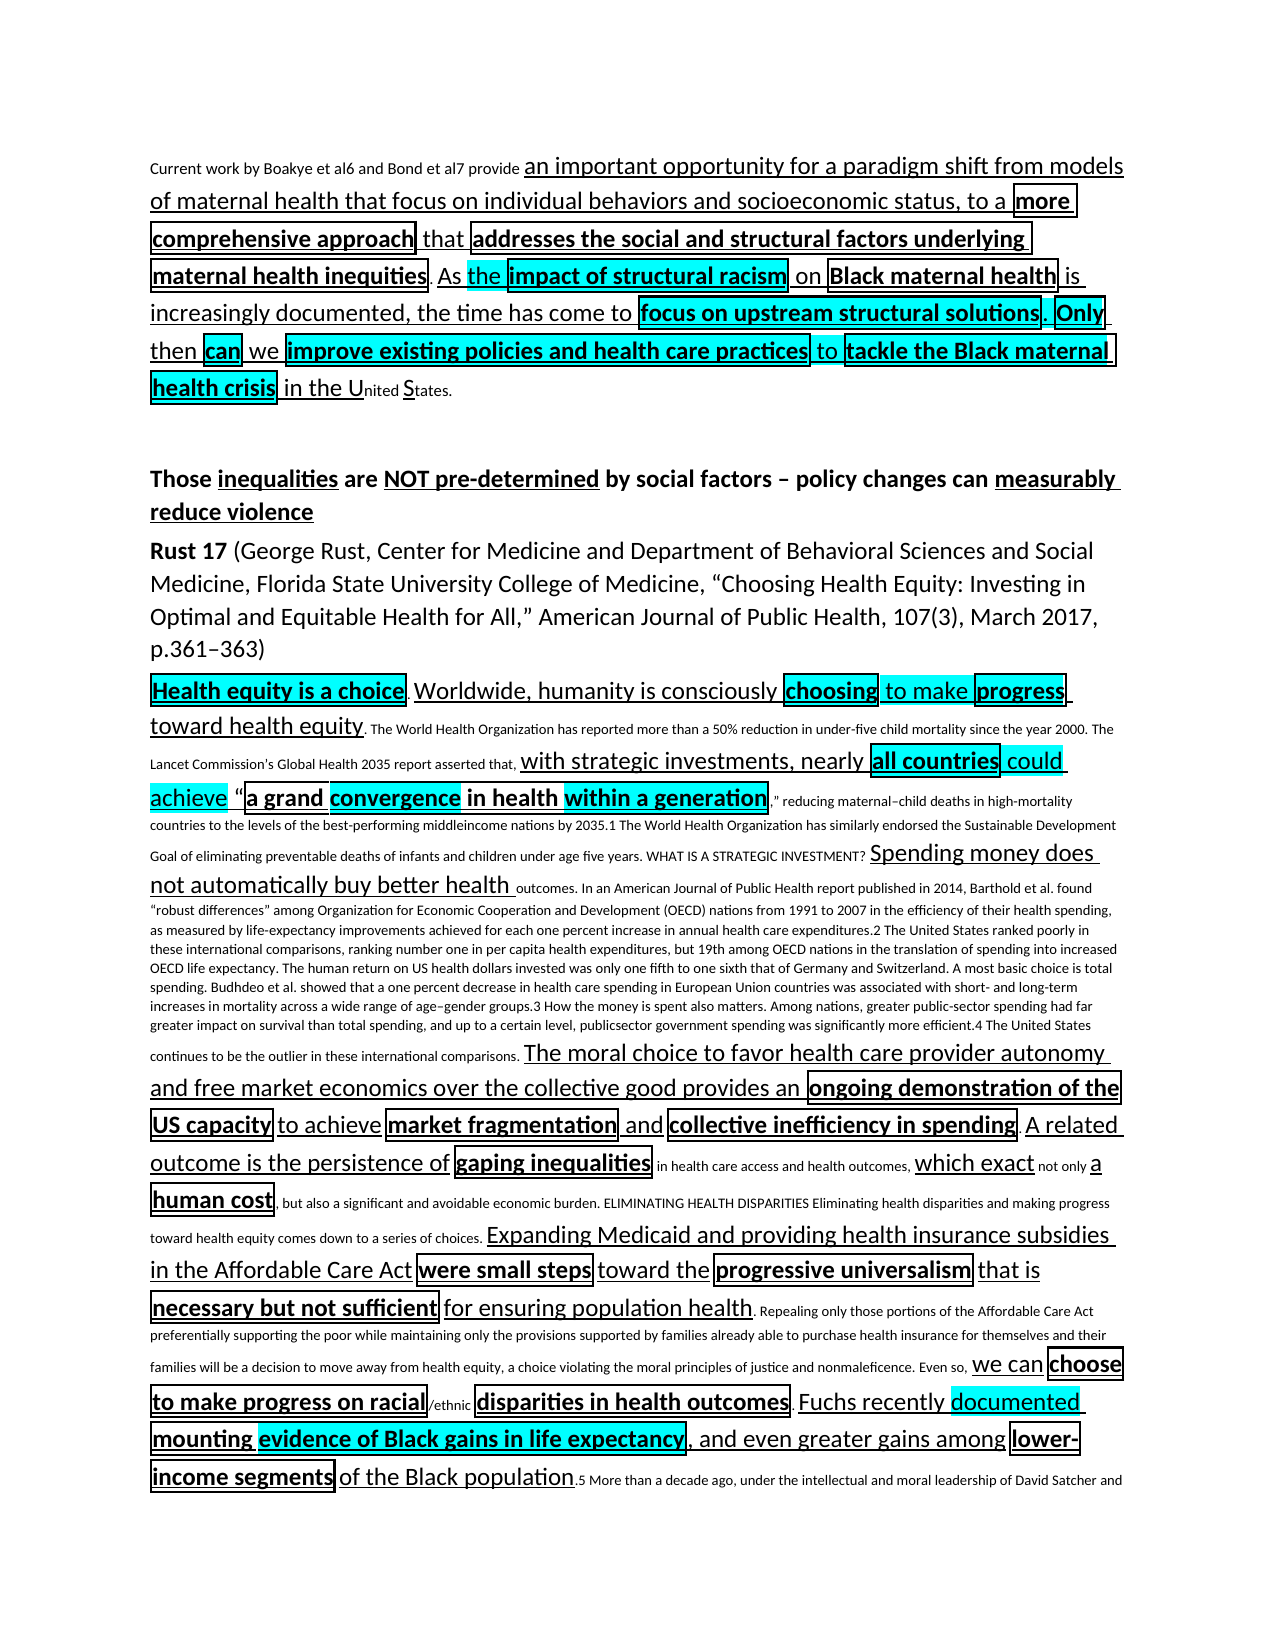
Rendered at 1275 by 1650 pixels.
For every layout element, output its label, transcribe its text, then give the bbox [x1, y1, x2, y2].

text Rust 17 (George Rust, Center for Medicine and Department of Behavioral Sciences and Social Medicine, Florida State University College of Medicine, “Choosing Health Equity: Investing in Optimal and Equitable Health for All,” American Journal of Public Health, 107(3), March 2017, p.361–363) [150, 535, 1125, 664]
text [150, 673, 1125, 1493]
subtitle Those inequalities are NOT pre-determined by social factors – policy changes can measurably reduce violence [150, 463, 1125, 526]
text Current work by Boakye et al6 and Bond et al7 provide an important opportunity for a paradigm shift from models of maternal health that focus on individual behaviors and socioeconomic status, to a more comprehensive approach that addresses the social and structural factors underlying maternal health inequities. As the impact of structural racism on Black maternal health is increasingly documented, the time has come to focus on upstream structural solutions. Only then can we improve existing policies and health care practices to tackle the Black maternal health crisis in the United States. [150, 150, 1125, 405]
